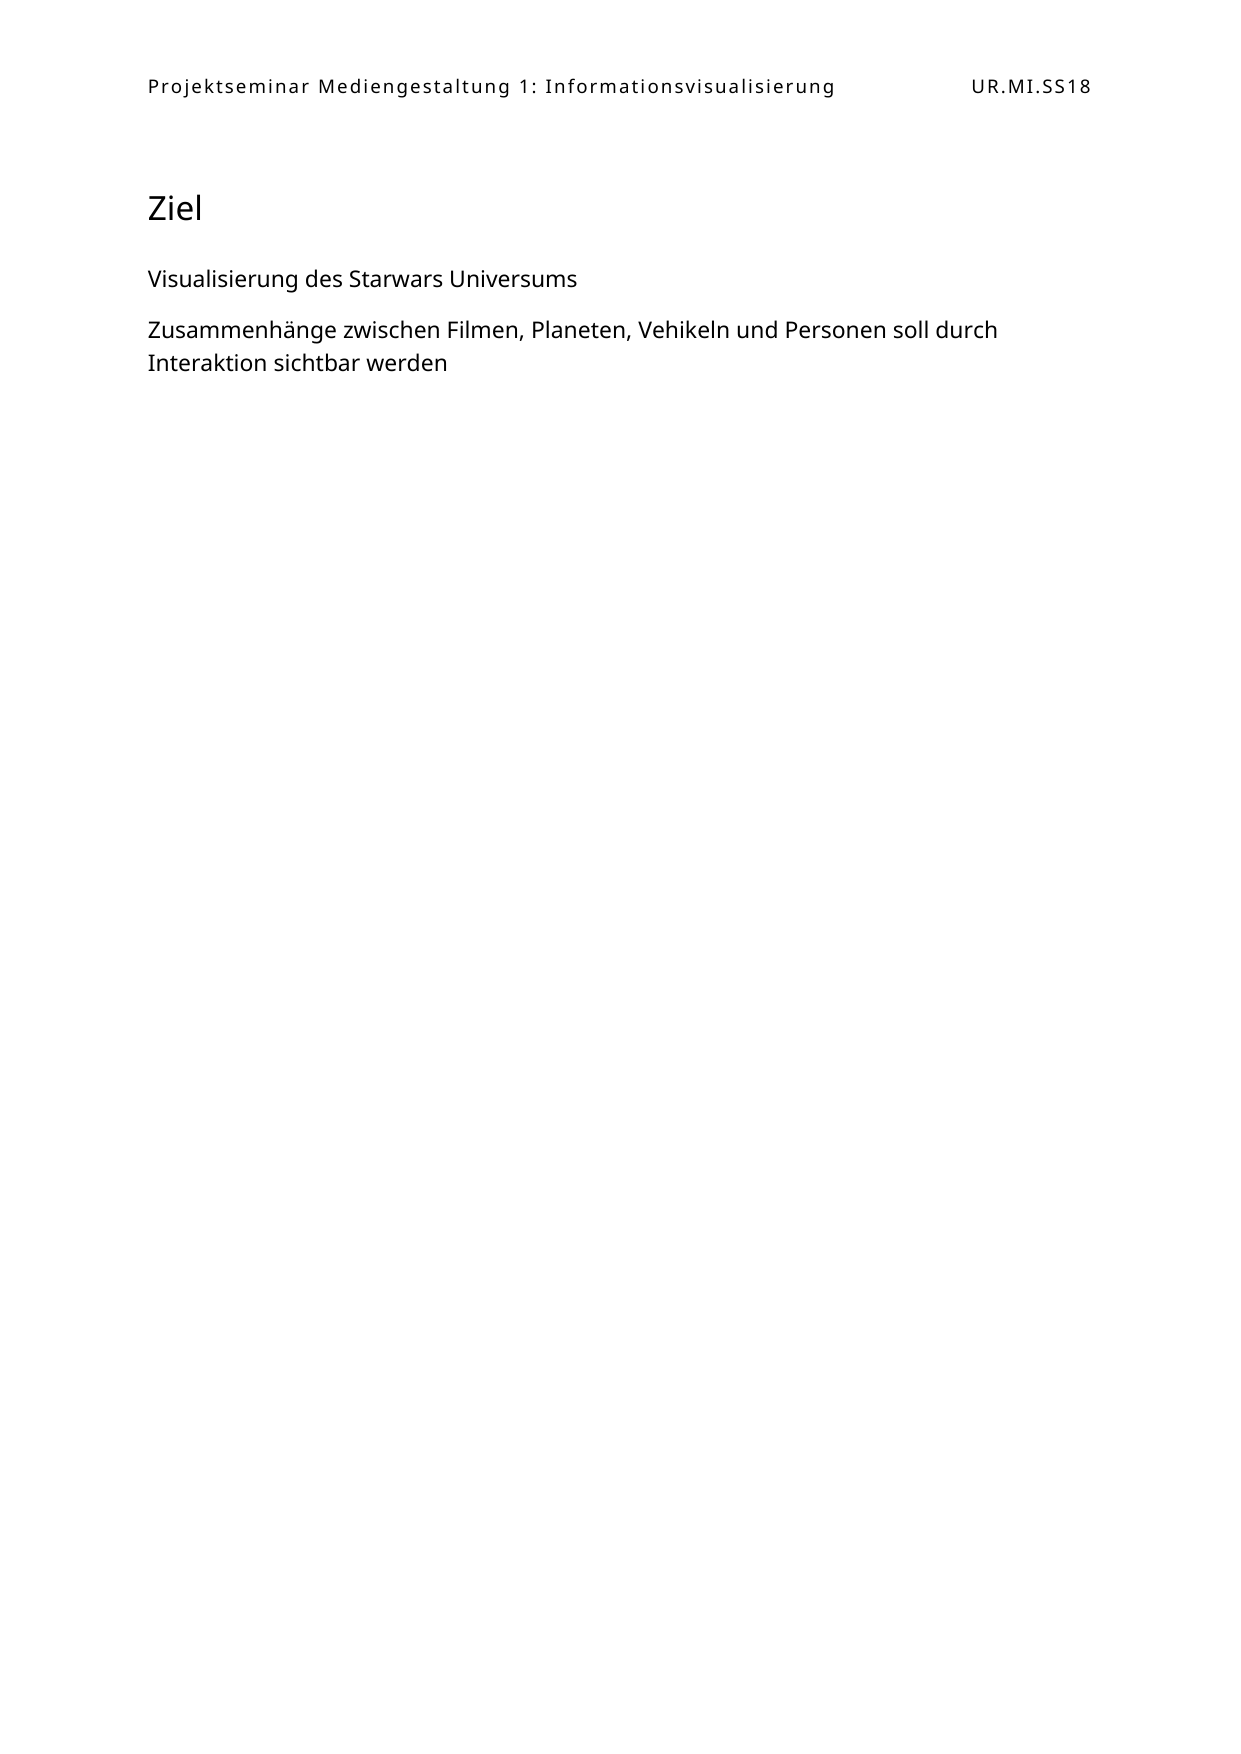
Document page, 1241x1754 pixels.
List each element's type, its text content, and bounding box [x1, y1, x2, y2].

text Ziel [148, 185, 1093, 231]
text Visualisierung des Starwars Universums [148, 263, 1093, 294]
text Zusammenhänge zwischen Filmen, Planeten, Vehikeln und Personen soll durch Interaktion sichtbar werden [148, 314, 1093, 379]
